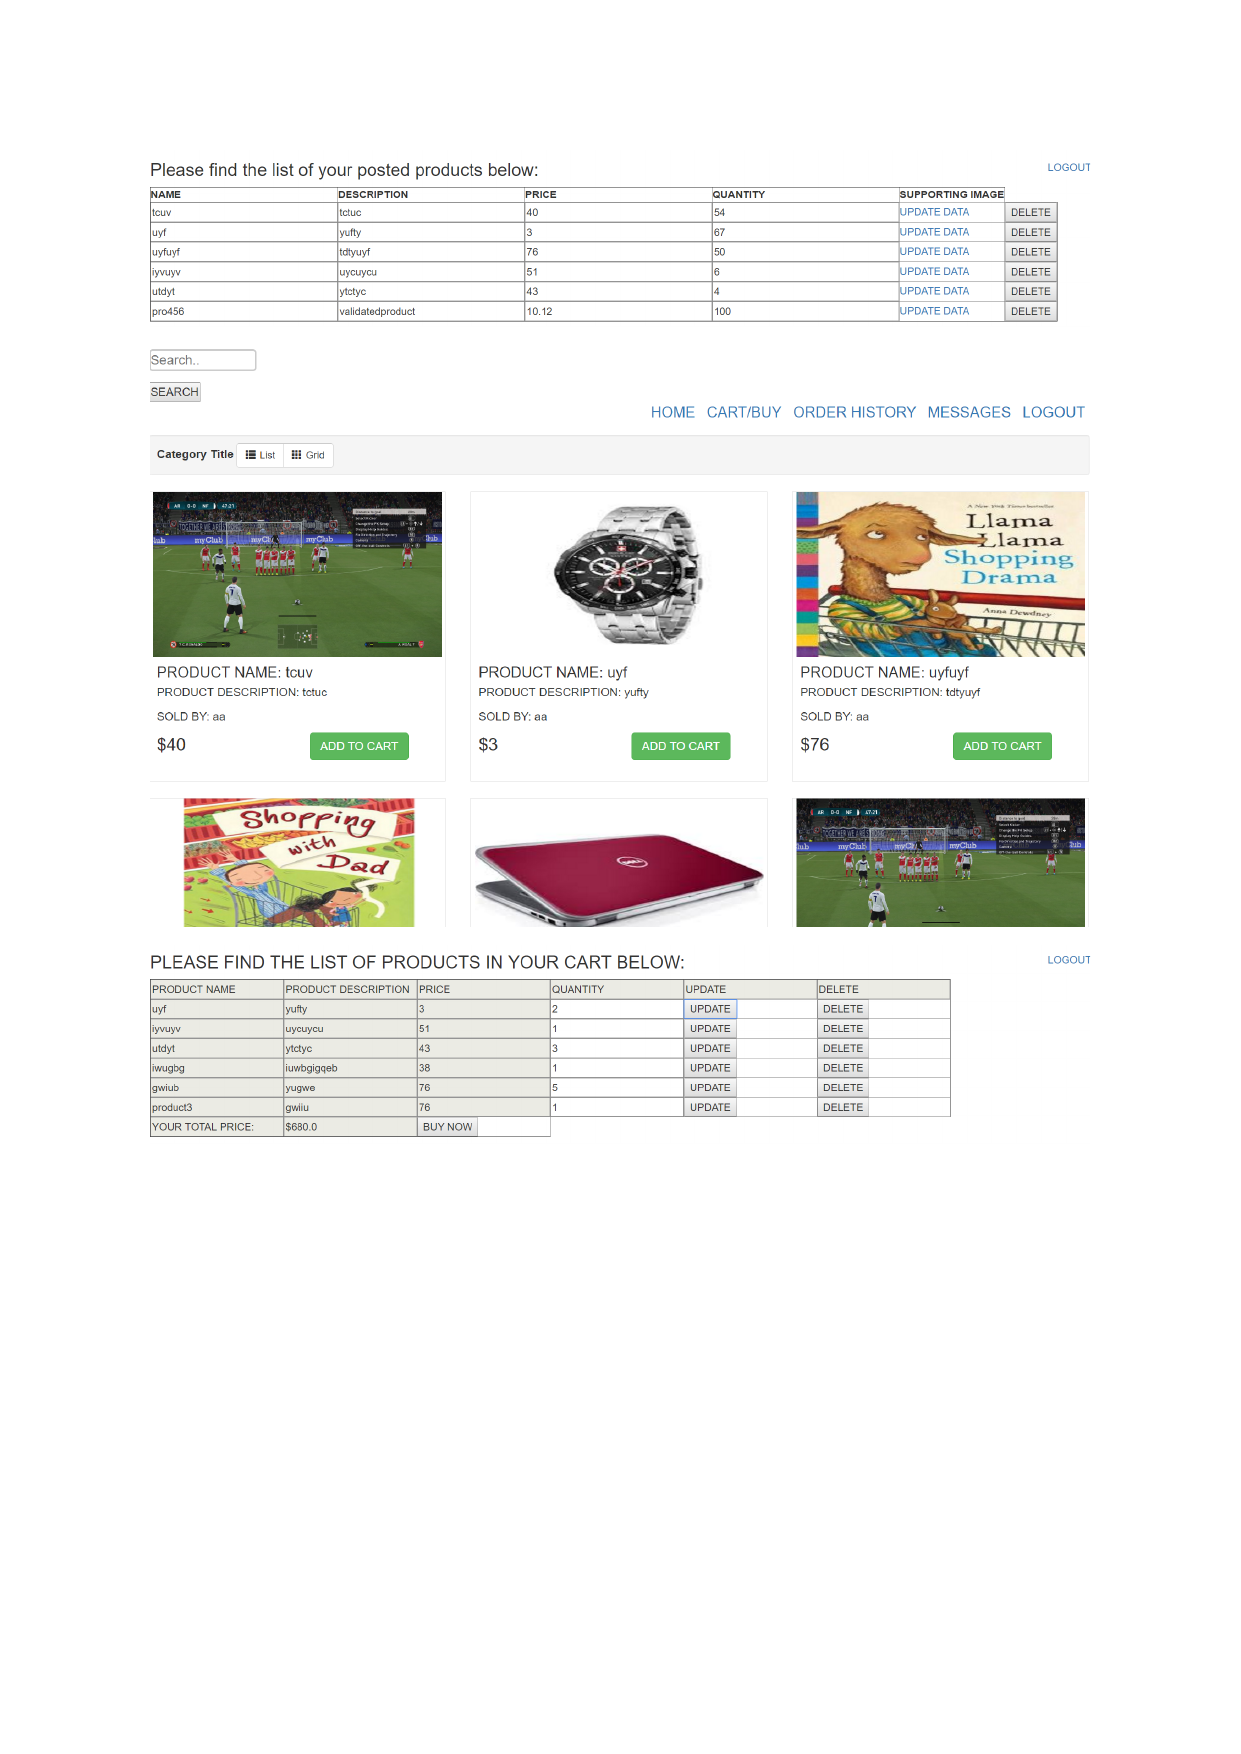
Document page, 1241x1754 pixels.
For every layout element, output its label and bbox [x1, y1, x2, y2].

picture [150, 150, 1091, 327]
picture [150, 344, 1091, 927]
picture [150, 945, 1091, 1144]
